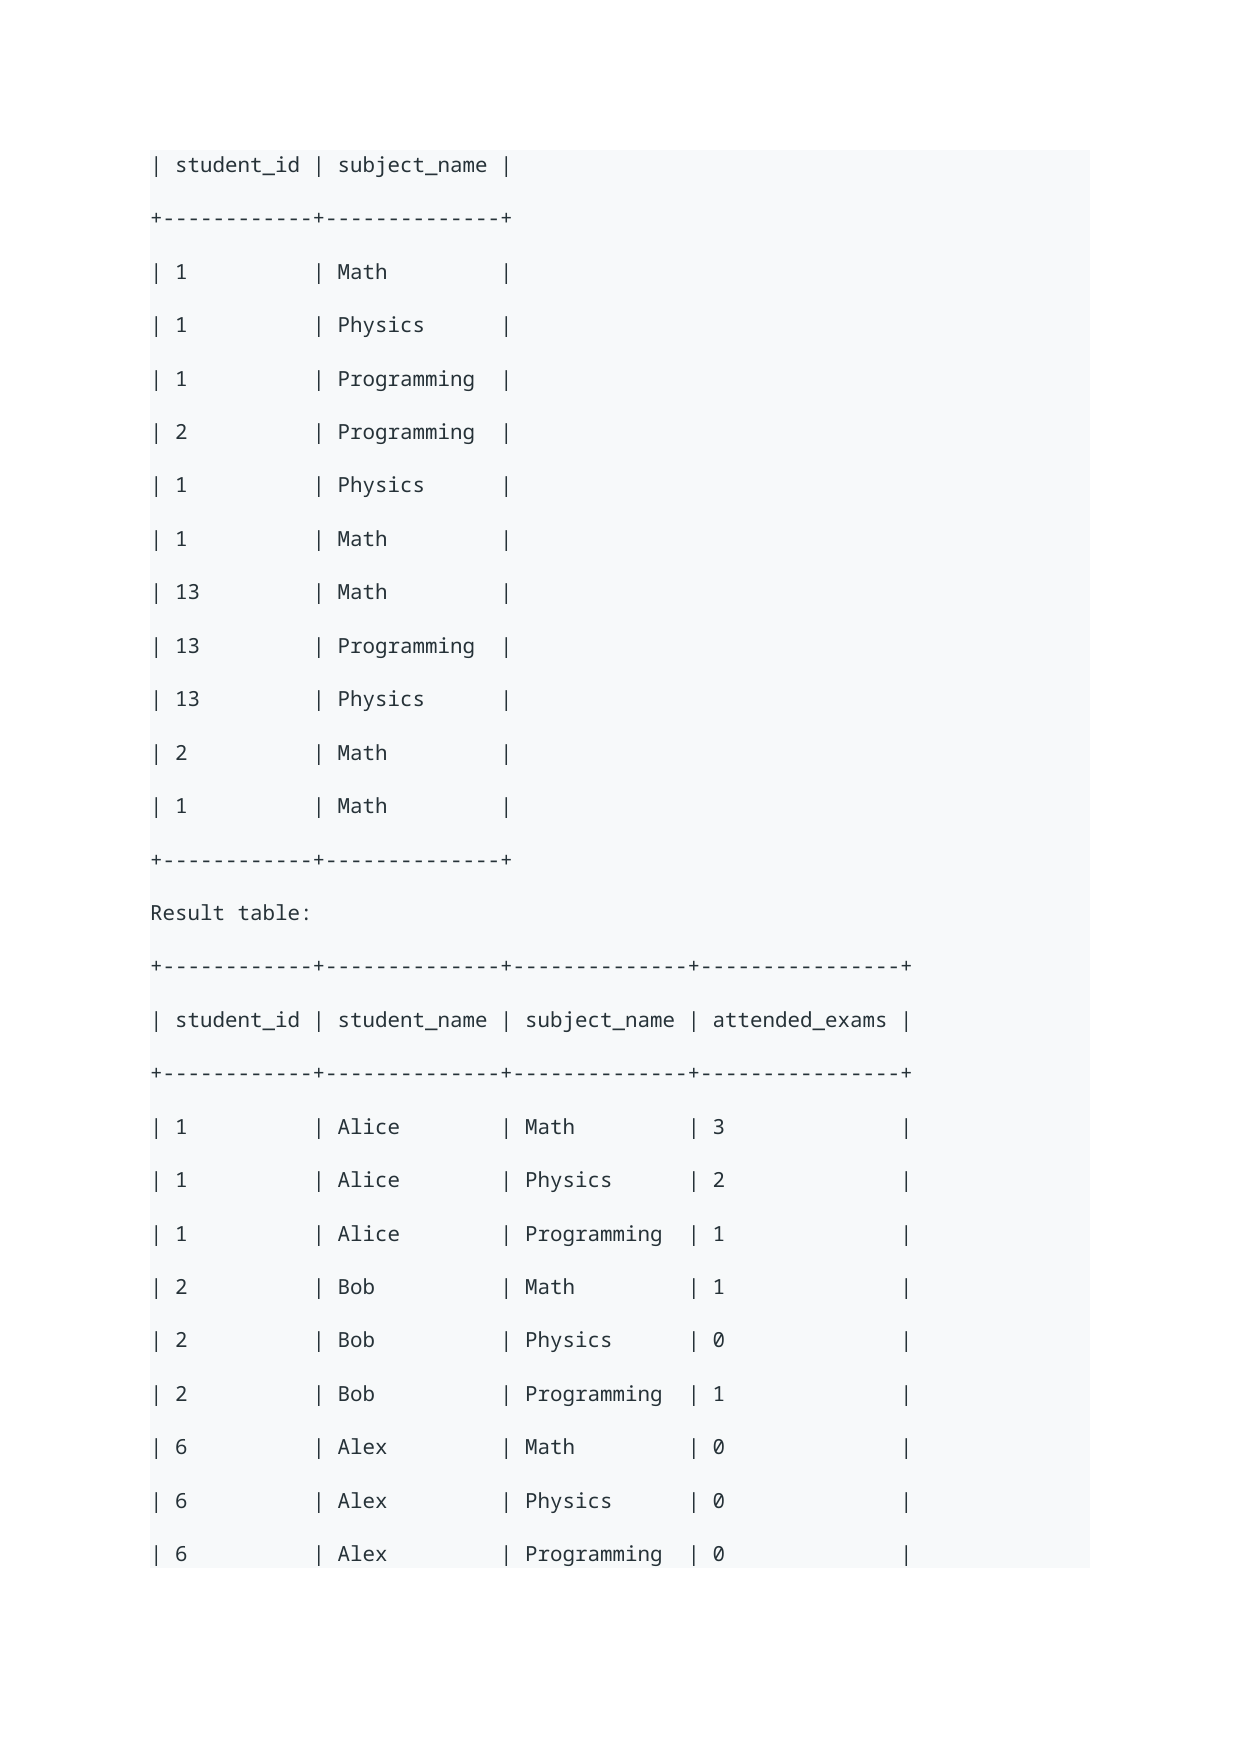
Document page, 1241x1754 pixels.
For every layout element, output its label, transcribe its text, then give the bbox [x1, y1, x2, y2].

text Result table: [150, 898, 1090, 927]
text | 1 | Math | [150, 791, 1090, 820]
text | 1 | Physics | [150, 471, 1090, 499]
text +------------+--------------+ [150, 845, 1090, 873]
text | 6 | Alex | Programming | 0 | [150, 1539, 1090, 1568]
text +------------+--------------+--------------+----------------+ [150, 1058, 1090, 1087]
text | 13 | Math | [150, 577, 1090, 606]
text | 13 | Physics | [150, 684, 1090, 713]
text | 1 | Math | [150, 524, 1090, 552]
text | 2 | Bob | Programming | 1 | [150, 1379, 1090, 1407]
text | 1 | Alice | Math | 3 | [150, 1112, 1090, 1140]
text | 2 | Bob | Math | 1 | [150, 1272, 1090, 1301]
text | 6 | Alex | Physics | 0 | [150, 1486, 1090, 1514]
text | 6 | Alex | Math | 0 | [150, 1432, 1090, 1461]
text +------------+--------------+ [150, 203, 1090, 232]
text +------------+--------------+--------------+----------------+ [150, 952, 1090, 980]
text | student_id | student_name | subject_name | attended_exams | [150, 1005, 1090, 1033]
text | 1 | Alice | Programming | 1 | [150, 1219, 1090, 1247]
text | 2 | Math | [150, 738, 1090, 766]
text | student_id | subject_name | [150, 150, 1090, 178]
text | 13 | Programming | [150, 631, 1090, 659]
text | 1 | Math | [150, 257, 1090, 285]
text | 2 | Programming | [150, 417, 1090, 446]
text | 2 | Bob | Physics | 0 | [150, 1326, 1090, 1354]
text | 1 | Programming | [150, 364, 1090, 392]
text | 1 | Physics | [150, 310, 1090, 339]
text | 1 | Alice | Physics | 2 | [150, 1165, 1090, 1194]
